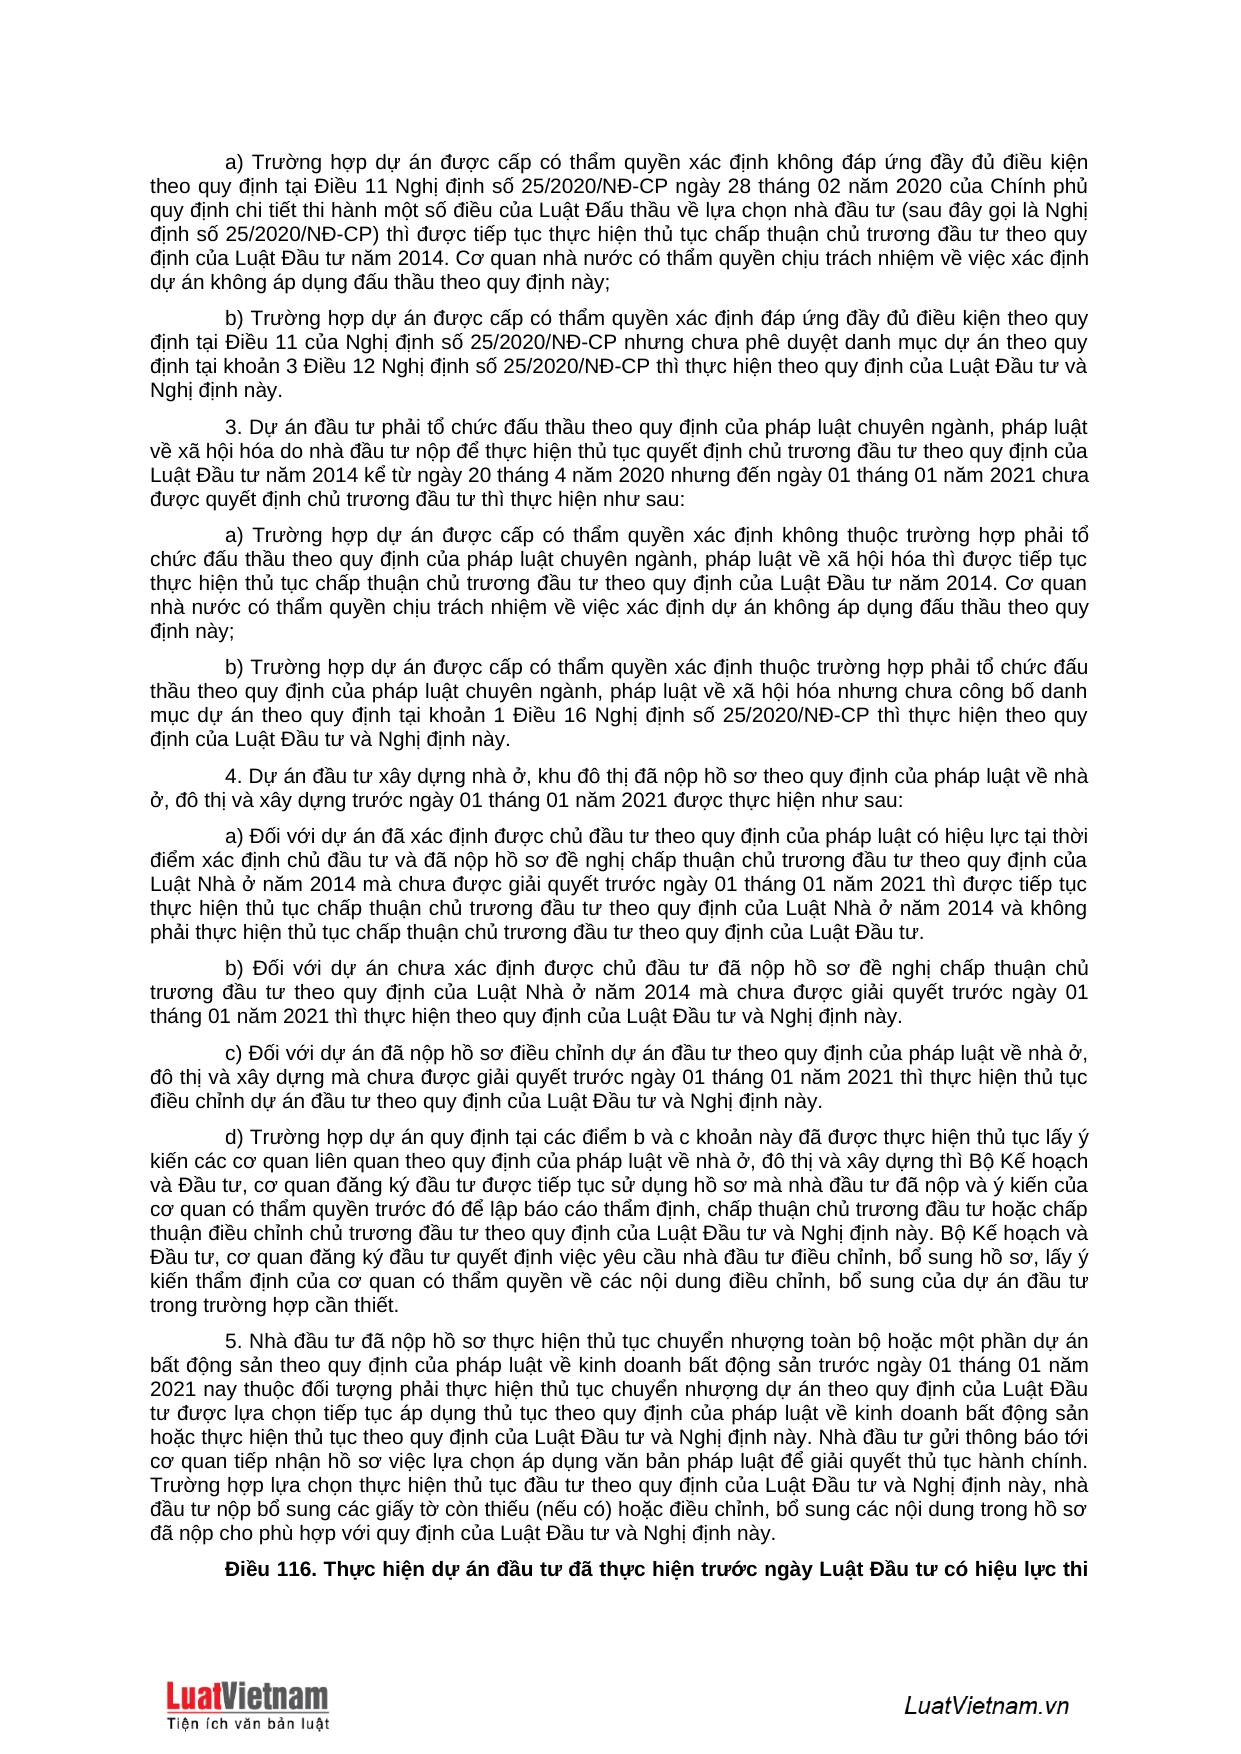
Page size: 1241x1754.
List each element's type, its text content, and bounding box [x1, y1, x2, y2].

picture [150, 1658, 1088, 1754]
text b) Đối với dự án chưa xác định được chủ đầu tư đã nộp hồ sơ đề nghị chấp thuận chủ trương đầu tư theo quy định của Luật Nhà ở năm 2014 mà chưa được giải quyết trước ngày 01 tháng 01 năm 2021 thì thực hiện theo quy định của Luật Đầu tư và Nghị định này. [150, 956, 1090, 1028]
text 4. Dự án đầu tư xây dựng nhà ở, khu đô thị đã nộp hồ sơ theo quy định của pháp luật về nhà ở, đô thị và xây dựng trước ngày 01 tháng 01 năm 2021 được thực hiện như sau: [150, 763, 1090, 811]
text b) Trường hợp dự án được cấp có thẩm quyền xác định thuộc trường hợp phải tổ chức đấu thầu theo quy định của pháp luật chuyên ngành, pháp luật về xã hội hóa nhưng chưa công bố danh mục dự án theo quy định tại khoản 1 Điều 16 Nghị định số 25/2020/NĐ-CP thì thực hiện theo quy định của Luật Đầu tư và Nghị định này. [150, 655, 1090, 751]
text a) Trường hợp dự án được cấp có thẩm quyền xác định không thuộc trường hợp phải tổ chức đấu thầu theo quy định của pháp luật chuyên ngành, pháp luật về xã hội hóa thì được tiếp tục thực hiện thủ tục chấp thuận chủ trương đầu tư theo quy định của Luật Đầu tư năm 2014. Cơ quan nhà nước có thẩm quyền chịu trách nhiệm về việc xác định dự án không áp dụng đấu thầu theo quy định này; [150, 523, 1090, 643]
text a) Trường hợp dự án được cấp có thẩm quyền xác định không đáp ứng đầy đủ điều kiện theo quy định tại Điều 11 Nghị định số 25/2020/NĐ-CP ngày 28 tháng 02 năm 2020 của Chính phủ quy định chi tiết thi hành một số điều của Luật Đấu thầu về lựa chọn nhà đầu tư (sau đây gọi là Nghị định số 25/2020/NĐ-CP) thì được tiếp tục thực hiện thủ tục chấp thuận chủ trương đầu tư theo quy định của Luật Đầu tư năm 2014. Cơ quan nhà nước có thẩm quyền chịu trách nhiệm về việc xác định dự án không áp dụng đấu thầu theo quy định này; [150, 150, 1090, 294]
text c) Đối với dự án đã nộp hồ sơ điều chỉnh dự án đầu tư theo quy định của pháp luật về nhà ở, đô thị và xây dựng mà chưa được giải quyết trước ngày 01 tháng 01 năm 2021 thì thực hiện thủ tục điều chỉnh dự án đầu tư theo quy định của Luật Đầu tư và Nghị định này. [150, 1041, 1090, 1112]
text 5. Nhà đầu tư đã nộp hồ sơ thực hiện thủ tục chuyển nhượng toàn bộ hoặc một phần dự án bất động sản theo quy định của pháp luật về kinh doanh bất động sản trước ngày 01 tháng 01 năm 2021 nay thuộc đối tượng phải thực hiện thủ tục chuyển nhượng dự án theo quy định của Luật Đầu tư được lựa chọn tiếp tục áp dụng thủ tục theo quy định của pháp luật về kinh doanh bất động sản hoặc thực hiện thủ tục theo quy định của Luật Đầu tư và Nghị định này. Nhà đầu tư gửi thông báo tới cơ quan tiếp nhận hồ sơ việc lựa chọn áp dụng văn bản pháp luật để giải quyết thủ tục hành chính. Trường hợp lựa chọn thực hiện thủ tục đầu tư theo quy định của Luật Đầu tư và Nghị định này, nhà đầu tư nộp bổ sung các giấy tờ còn thiếu (nếu có) hoặc điều chỉnh, bổ sung các nội dung trong hồ sơ đã nộp cho phù hợp với quy định của Luật Đầu tư và Nghị định này. [150, 1329, 1090, 1545]
text d) Trường hợp dự án quy định tại các điểm b và c khoản này đã được thực hiện thủ tục lấy ý kiến các cơ quan liên quan theo quy định của pháp luật về nhà ở, đô thị và xây dựng thì Bộ Kế hoạch và Đầu tư, cơ quan đăng ký đầu tư được tiếp tục sử dụng hồ sơ mà nhà đầu tư đã nộp và ý kiến của cơ quan có thẩm quyền trước đó để lập báo cáo thẩm định, chấp thuận chủ trương đầu tư hoặc chấp thuận điều chỉnh chủ trương đầu tư theo quy định của Luật Đầu tư và Nghị định này. Bộ Kế hoạch và Đầu tư, cơ quan đăng ký đầu tư quyết định việc yêu cầu nhà đầu tư điều chỉnh, bổ sung hồ sơ, lấy ý kiến thẩm định của cơ quan có thẩm quyền về các nội dung điều chỉnh, bổ sung của dự án đầu tư trong trường hợp cần thiết. [150, 1125, 1090, 1317]
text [150, 1557, 1090, 1581]
text a) Đối với dự án đã xác định được chủ đầu tư theo quy định của pháp luật có hiệu lực tại thời điểm xác định chủ đầu tư và đã nộp hồ sơ đề nghị chấp thuận chủ trương đầu tư theo quy định của Luật Nhà ở năm 2014 mà chưa được giải quyết trước ngày 01 tháng 01 năm 2021 thì được tiếp tục thực hiện thủ tục chấp thuận chủ trương đầu tư theo quy định của Luật Nhà ở năm 2014 và không phải thực hiện thủ tục chấp thuận chủ trương đầu tư theo quy định của Luật Đầu tư. [150, 824, 1090, 944]
text 3. Dự án đầu tư phải tổ chức đấu thầu theo quy định của pháp luật chuyên ngành, pháp luật về xã hội hóa do nhà đầu tư nộp để thực hiện thủ tục quyết định chủ trương đầu tư theo quy định của Luật Đầu tư năm 2014 kể từ ngày 20 tháng 4 năm 2020 nhưng đến ngày 01 tháng 01 năm 2021 chưa được quyết định chủ trương đầu tư thì thực hiện như sau: [150, 414, 1090, 510]
text b) Trường hợp dự án được cấp có thẩm quyền xác định đáp ứng đầy đủ điều kiện theo quy định tại Điều 11 của Nghị định số 25/2020/NĐ-CP nhưng chưa phê duyệt danh mục dự án theo quy định tại khoản 3 Điều 12 Nghị định số 25/2020/NĐ-CP thì thực hiện theo quy định của Luật Đầu tư và Nghị định này. [150, 306, 1090, 402]
